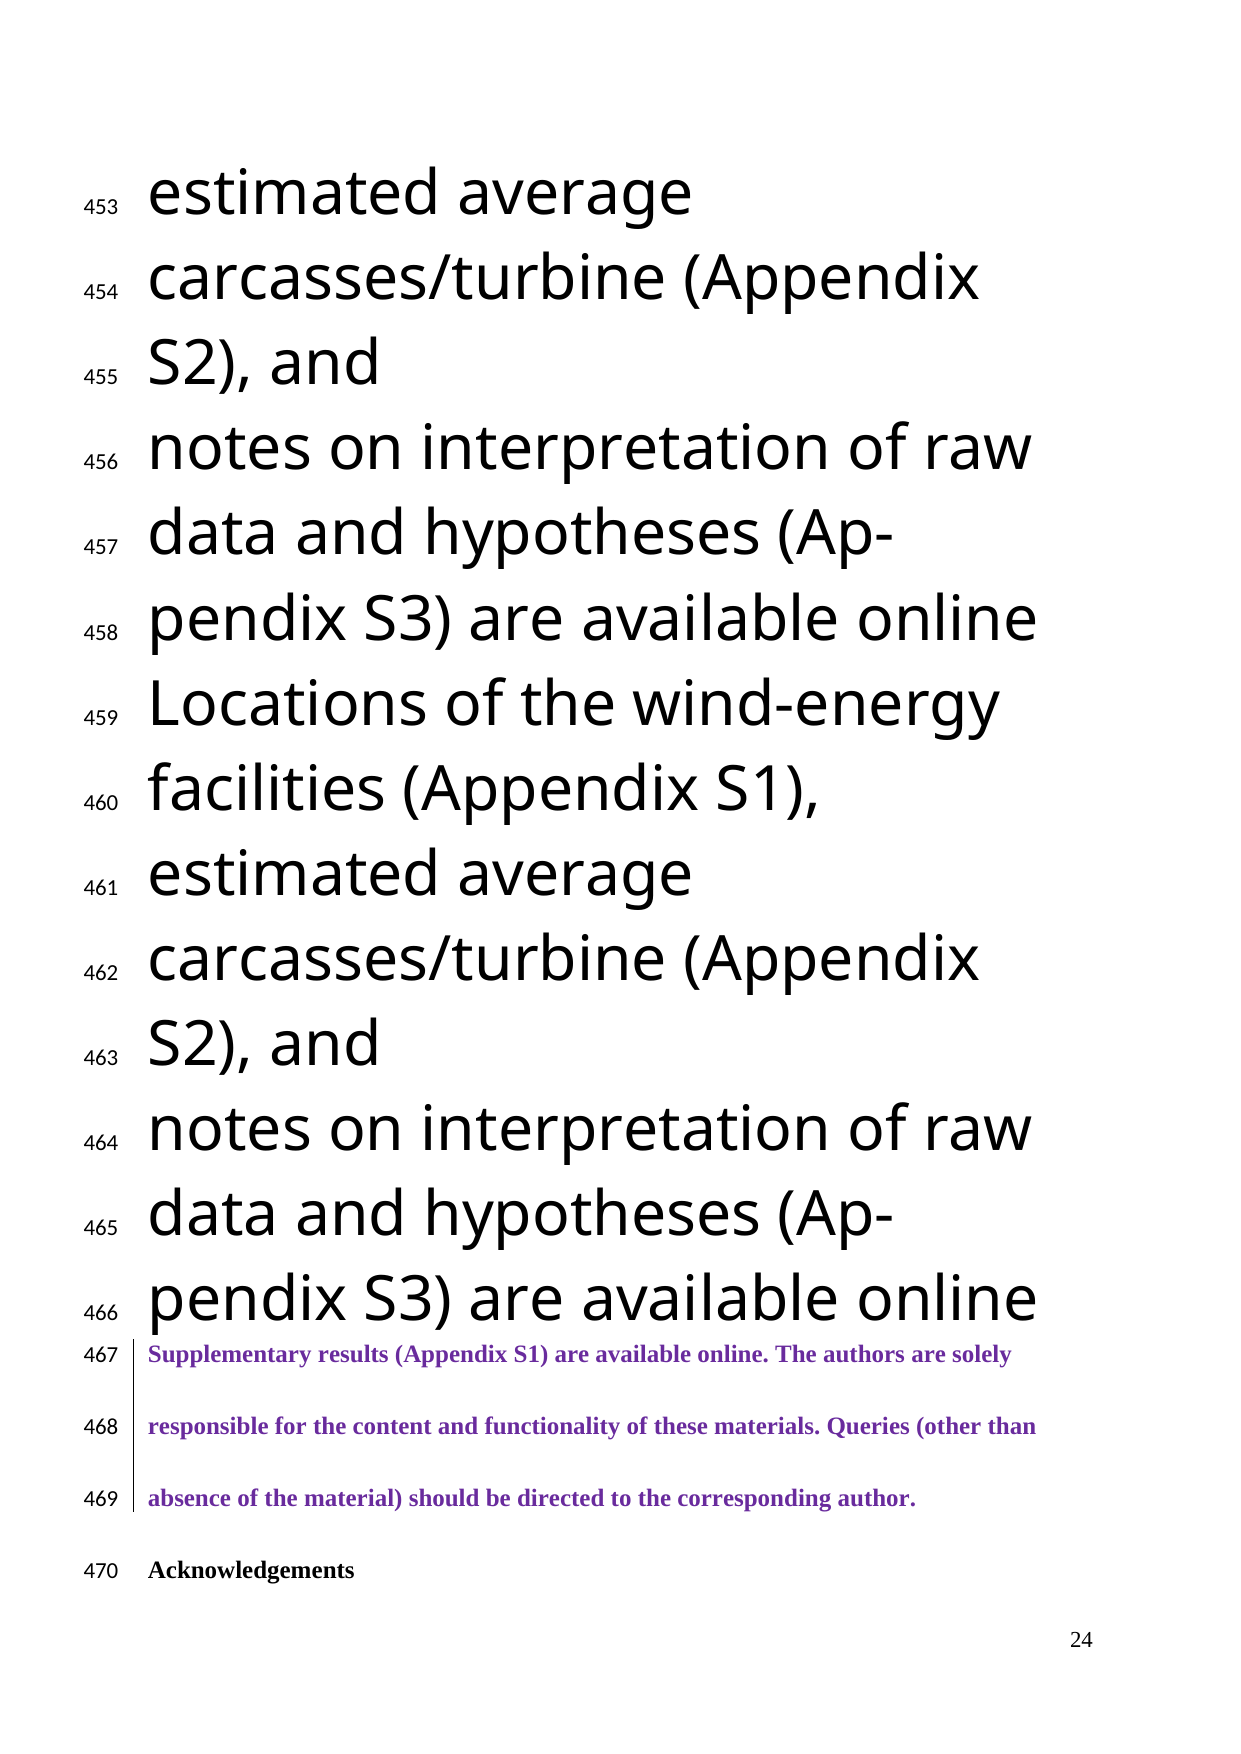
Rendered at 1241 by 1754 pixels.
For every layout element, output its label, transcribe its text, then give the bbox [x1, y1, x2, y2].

text estimated average carcasses/turbine (Appendix S2), and [148, 828, 1093, 1084]
text Locations of the wind-energy facilities (Appendix S1), [148, 658, 1093, 828]
text Supplementary results (Appendix S1) are available online. The authors are solely responsible for the content and functionality of these materials. Queries (other than absence of the material) should be directed to the corresponding author. [148, 1339, 1093, 1512]
text Acknowledgements [148, 1555, 1093, 1583]
text notes on interpretation of raw data and hypotheses (Ap- [148, 403, 1093, 573]
text pendix S3) are available online [148, 573, 1093, 658]
text estimated average carcasses/turbine (Appendix S2), and [148, 148, 1093, 403]
text pendix S3) are available online [148, 1254, 1093, 1339]
text notes on interpretation of raw data and hypotheses (Ap- [148, 1084, 1093, 1254]
